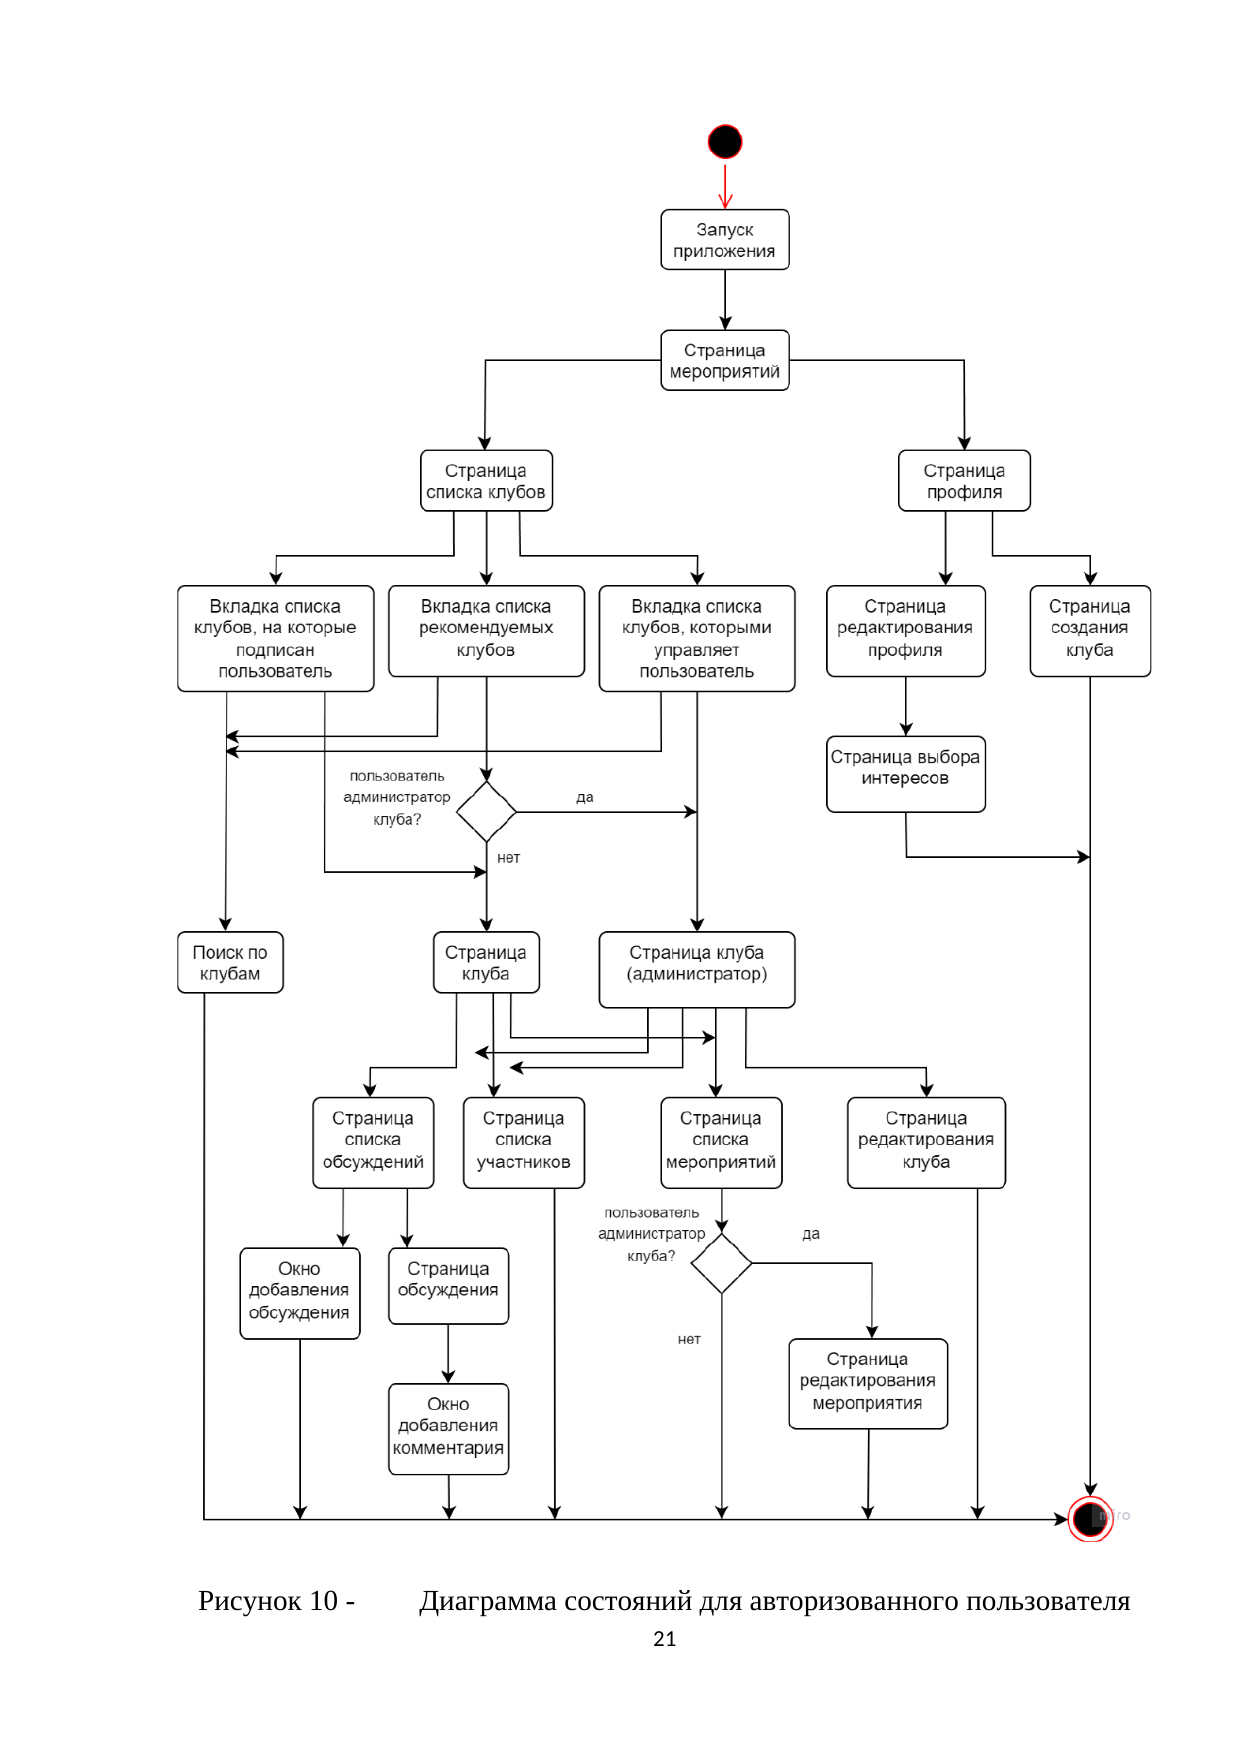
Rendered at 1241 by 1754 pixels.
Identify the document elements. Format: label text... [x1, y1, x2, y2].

picture [177, 118, 1152, 1542]
text Диаграмма состояний для авторизованного пользователя [177, 1583, 1152, 1617]
